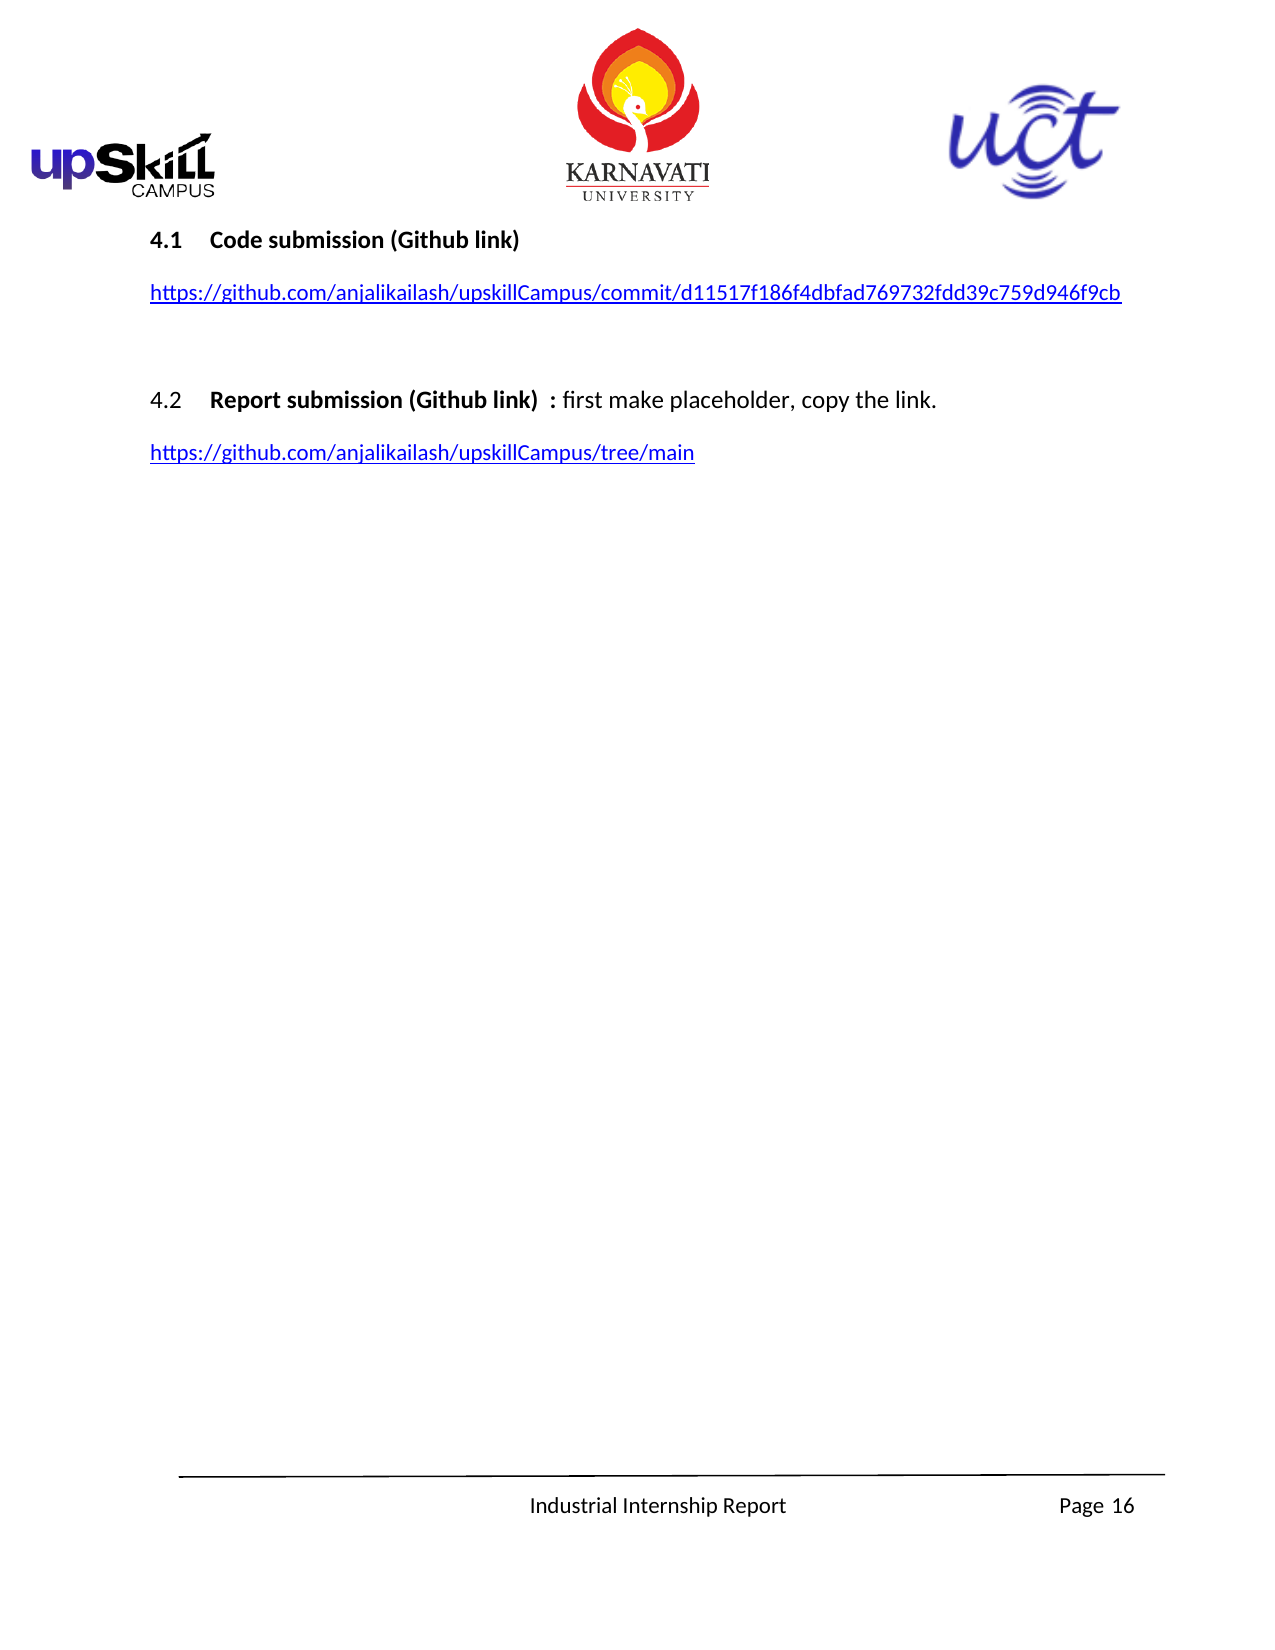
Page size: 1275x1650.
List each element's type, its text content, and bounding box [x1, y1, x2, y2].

text https://github.com/anjalikailash/upskillCampus/tree/main [150, 438, 1134, 467]
subtitle Code submission (Github link) [150, 228, 1134, 253]
subtitle Report submission (Github link) : first make placeholder, copy the link. [150, 388, 1134, 413]
picture [946, 75, 1125, 201]
picture [566, 28, 709, 201]
picture [0, 120, 246, 201]
text https://github.com/anjalikailash/upskillCampus/commit/d11517f186f4dbfad769732fdd39c759d946f9cb [150, 278, 1134, 306]
